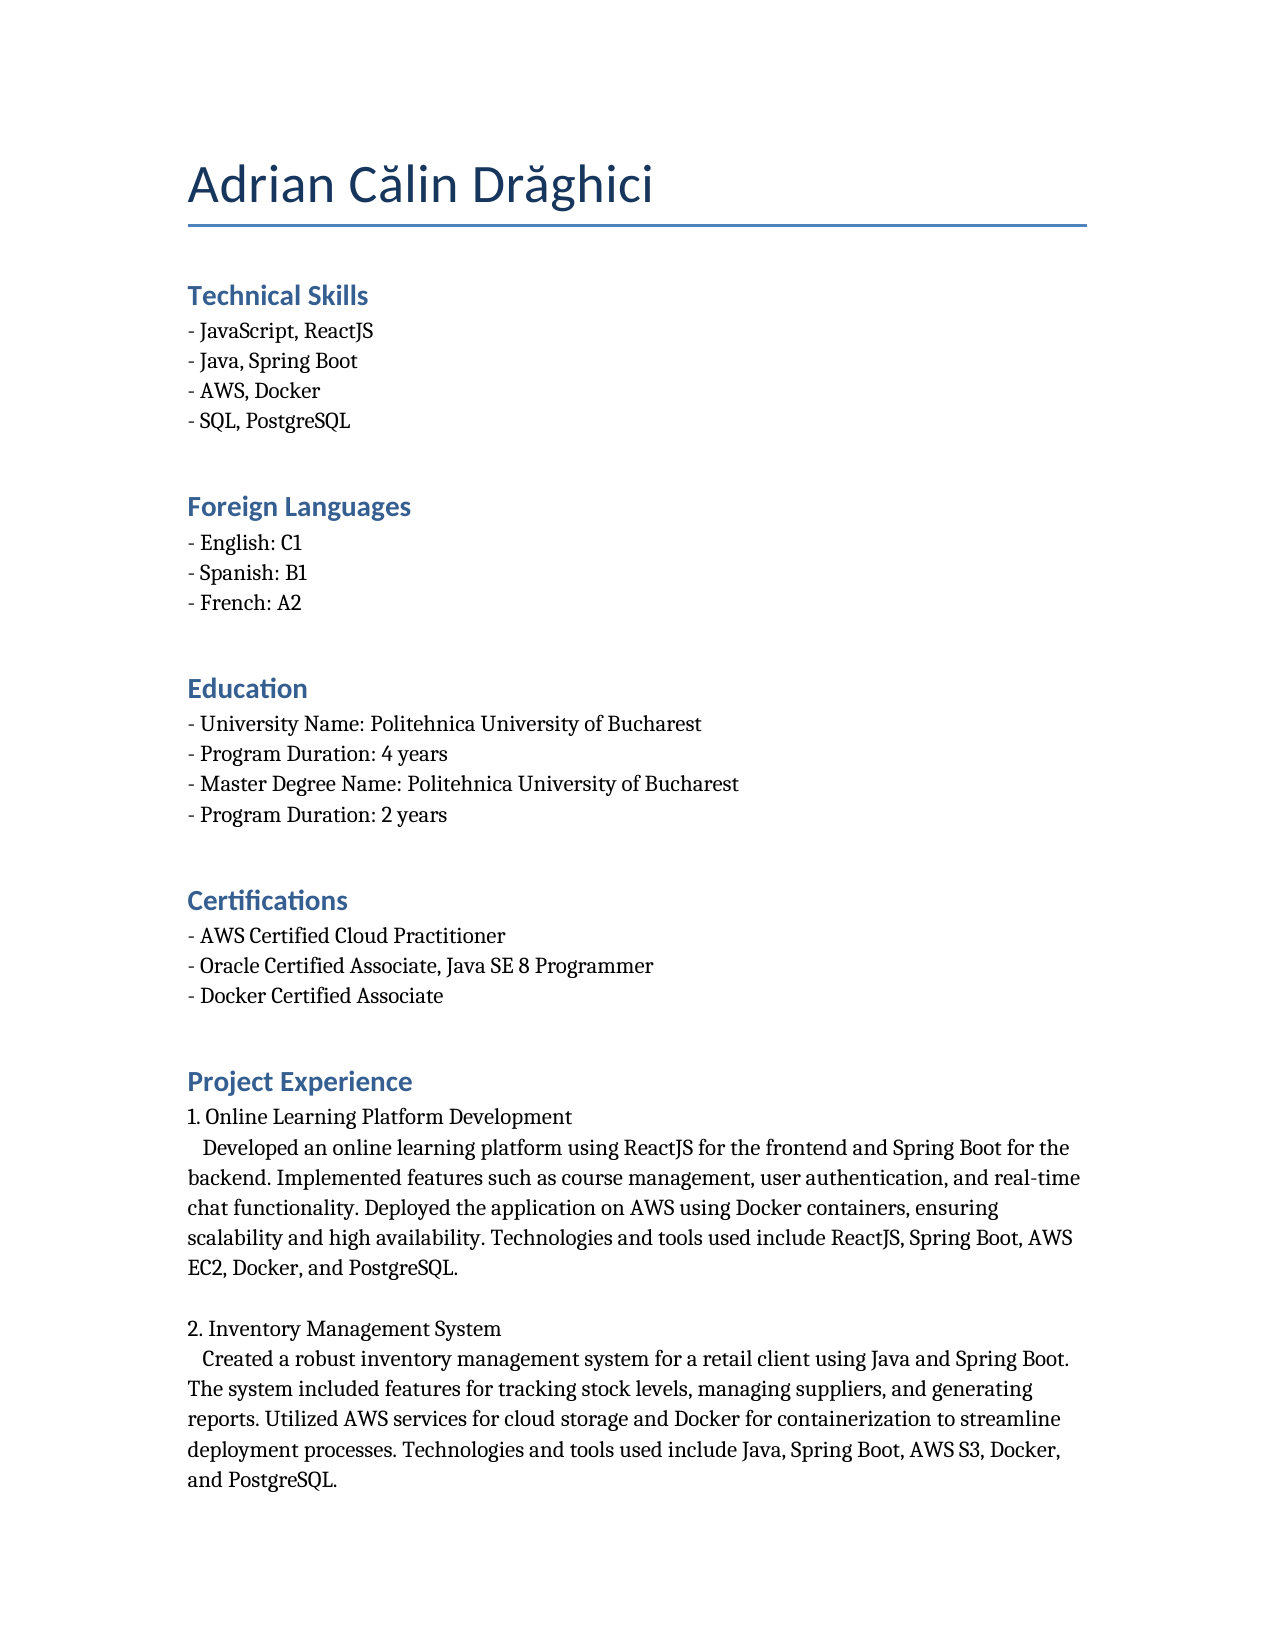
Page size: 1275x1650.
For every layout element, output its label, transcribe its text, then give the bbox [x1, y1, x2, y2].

text - JavaScript, ReactJS - Java, Spring Boot - AWS, Docker - SQL, PostgreSQL [187, 317, 1087, 434]
text 1. Online Learning Platform Development Developed an online learning platform using ReactJS for the frontend and Spring Boot for the backend. Implemented features such as course management, user authentication, and real-time chat functionality. Deployed the application on AWS using Docker containers, ensuring scalability and high availability. Technologies and tools used include ReactJS, Spring Boot, AWS EC2, Docker, and PostgreSQL. 2. Inventory Management System Created a robust inventory management system for a retail client using Java and Spring Boot. The system included features for tracking stock levels, managing suppliers, and generating reports. Utilized AWS services for cloud storage and Docker for containerization to streamline deployment processes. Technologies and tools used include Java, Spring Boot, AWS S3, Docker, and PostgreSQL. [187, 1104, 1087, 1493]
text - University Name: Politehnica University of Bucharest - Program Duration: 4 years - Master Degree Name: Politehnica University of Bucharest - Program Duration: 2 years [187, 711, 1087, 828]
subtitle Education [187, 670, 1087, 706]
text - English: C1 - Spanish: B1 - French: A2 [187, 529, 1087, 616]
subtitle Project Experience [187, 1063, 1087, 1099]
subtitle Certifications [187, 882, 1087, 917]
subtitle Foreign Languages [187, 488, 1087, 524]
text - AWS Certified Cloud Practitioner - Oracle Certified Associate, Java SE 8 Programmer - Docker Certified Associate [187, 923, 1087, 1009]
subtitle Technical Skills [187, 277, 1087, 312]
title Adrian Călin Drăghici [187, 150, 1087, 227]
